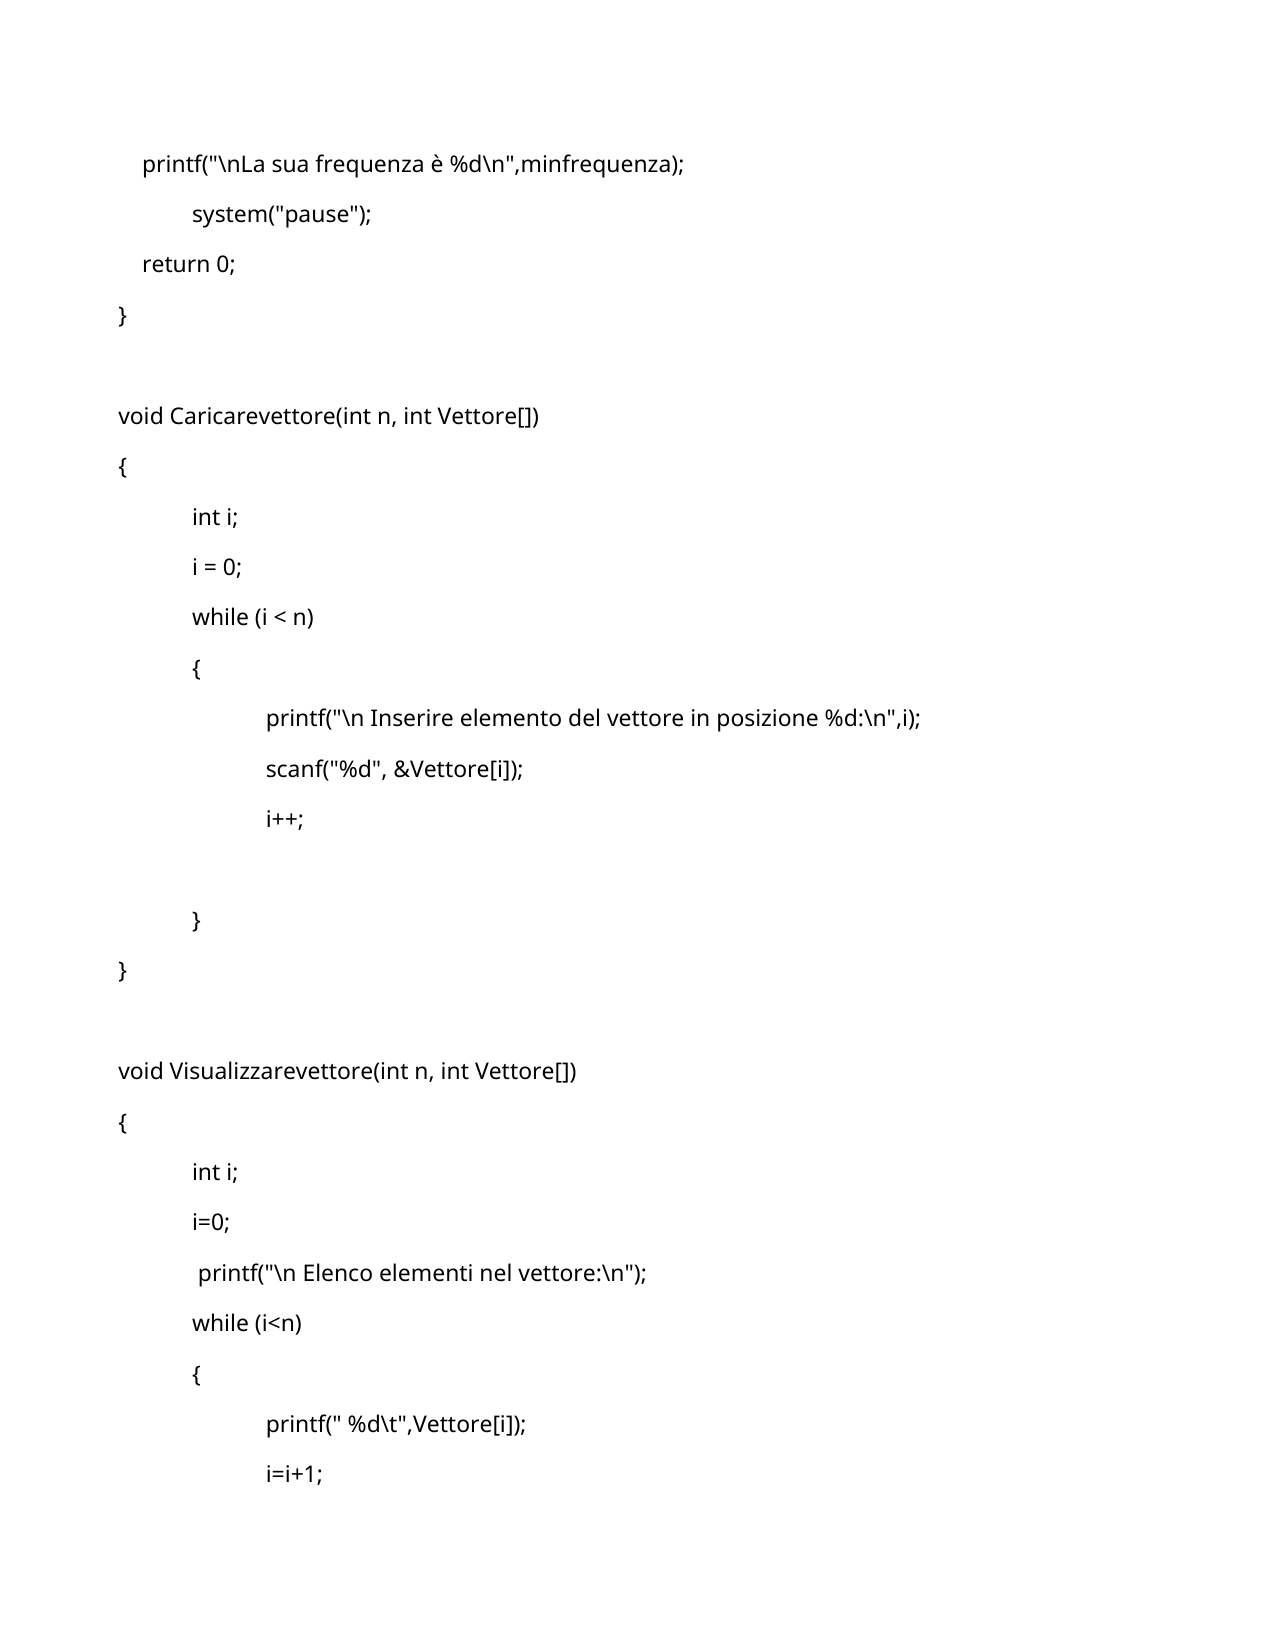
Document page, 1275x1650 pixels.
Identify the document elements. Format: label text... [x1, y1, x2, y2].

text i=i+1; [118, 1458, 1157, 1490]
text int i; [118, 501, 1157, 532]
text { [118, 652, 1157, 683]
text { [118, 1106, 1157, 1137]
text printf("\n Inserire elemento del vettore in posizione %d:\n",i); [118, 702, 1157, 733]
text int i; [118, 1156, 1157, 1187]
text printf("\n Elenco elementi nel vettore:\n"); [118, 1257, 1157, 1288]
text while (i<n) [118, 1307, 1157, 1338]
text i=0; [118, 1206, 1157, 1238]
text printf(" %d\t",Vettore[i]); [118, 1408, 1157, 1439]
text while (i < n) [118, 601, 1157, 633]
text system("pause"); [118, 198, 1157, 229]
text { [118, 1358, 1157, 1389]
text } [118, 299, 1157, 330]
text { [118, 450, 1157, 481]
text } [118, 904, 1157, 935]
text void Caricarevettore(int n, int Vettore[]) [118, 400, 1157, 431]
text } [118, 954, 1157, 986]
text printf("\nLa sua frequenza è %d\n",minfrequenza); [118, 148, 1157, 179]
text scanf("%d", &Vettore[i]); [118, 753, 1157, 784]
text return 0; [118, 248, 1157, 280]
text void Visualizzarevettore(int n, int Vettore[]) [118, 1055, 1157, 1086]
text i = 0; [118, 551, 1157, 582]
text i++; [118, 803, 1157, 834]
